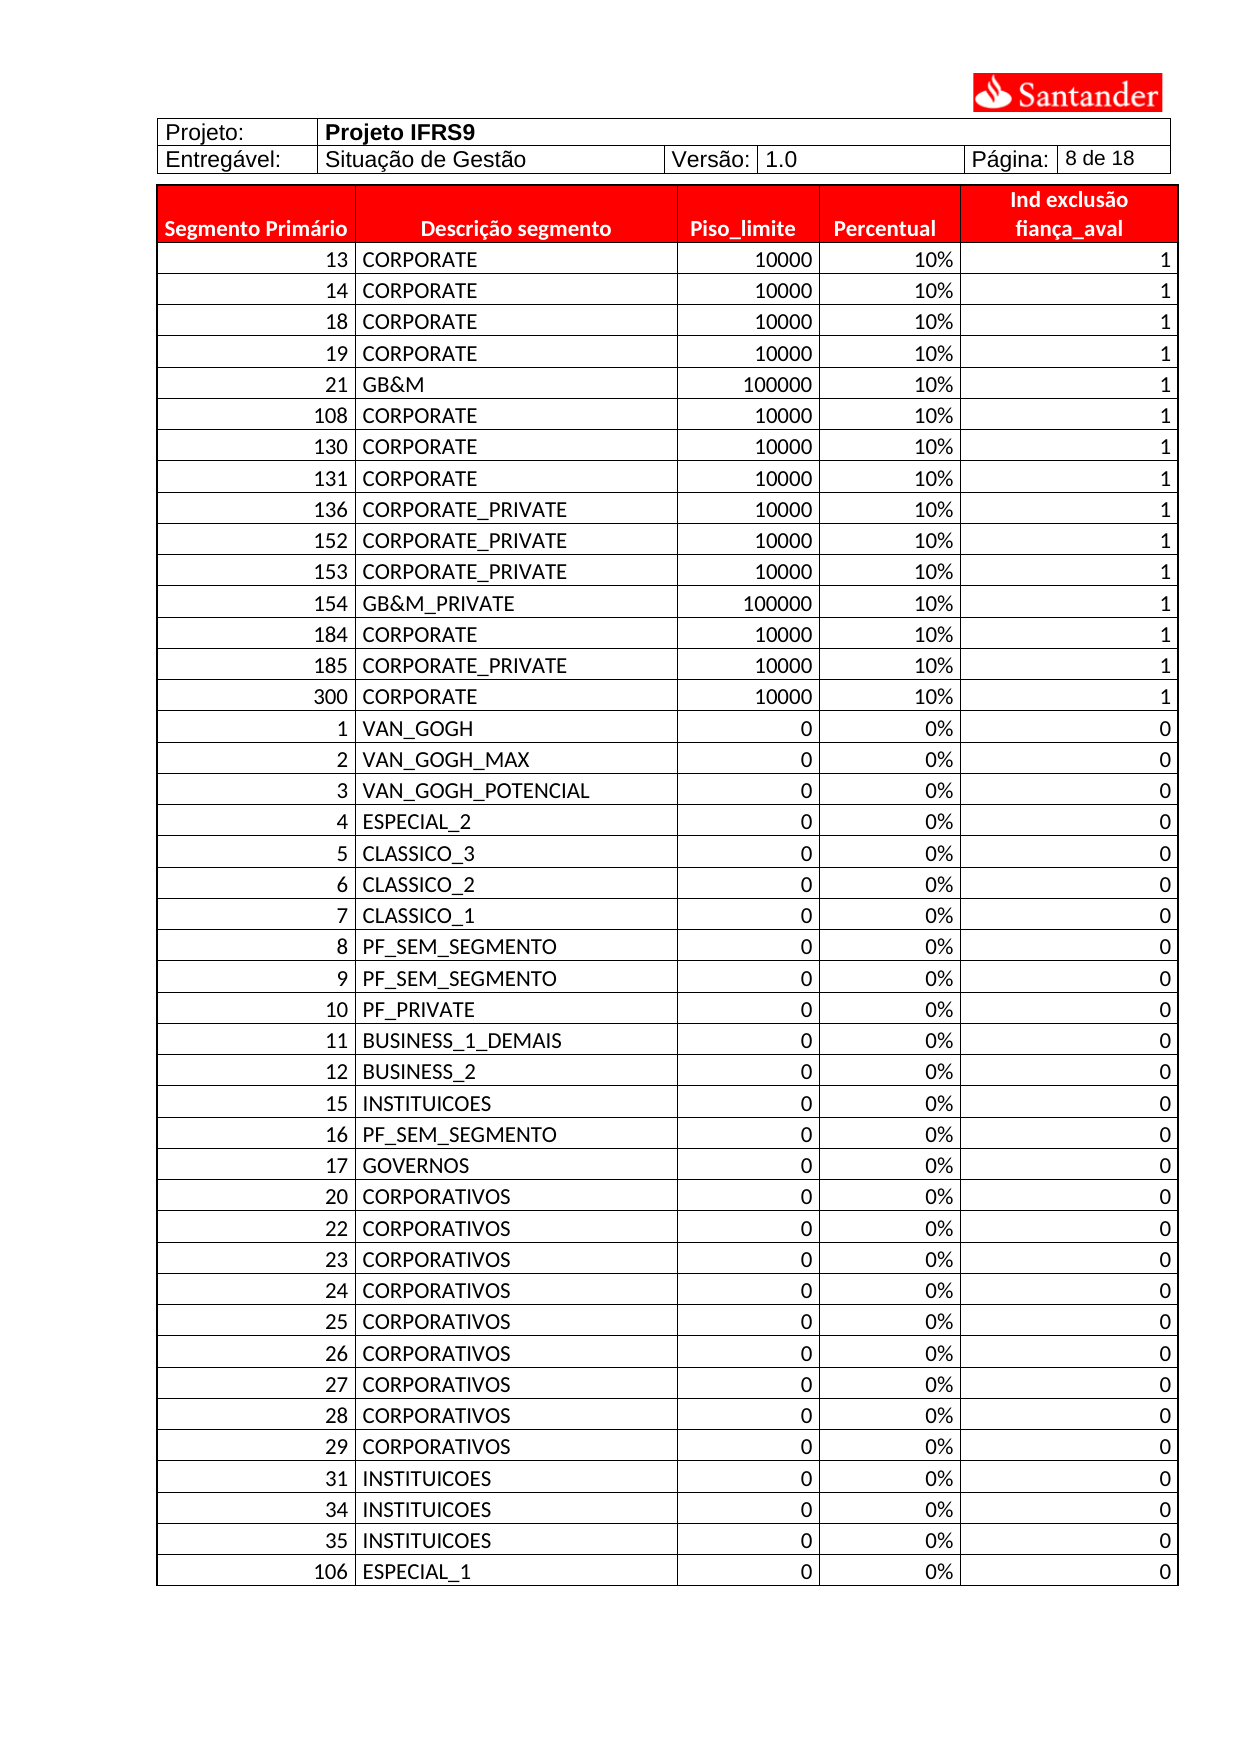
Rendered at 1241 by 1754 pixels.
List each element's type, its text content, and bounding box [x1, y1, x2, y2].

table_cell CORPORATE [356, 399, 677, 429]
table_cell 152 [158, 524, 355, 554]
table_cell 106 [158, 1555, 355, 1585]
table_cell 1 [158, 711, 355, 742]
table_cell CORPORATIVOS [356, 1243, 677, 1273]
table_cell 10% [820, 430, 960, 460]
table_cell 1 [961, 524, 1177, 554]
table_cell 10% [820, 399, 960, 429]
table_cell 0 [678, 1493, 819, 1523]
table_cell 0 [961, 993, 1177, 1023]
table_cell 0% [820, 961, 960, 992]
table_header Segmento Primário [158, 186, 355, 242]
table_cell 0 [678, 1211, 819, 1242]
table_cell CORPORATE [356, 243, 677, 273]
table_cell 0% [820, 1524, 960, 1554]
table_cell 0 [961, 1461, 1177, 1492]
table_cell 0 [678, 774, 819, 804]
table_cell 0 [961, 1493, 1177, 1523]
table_cell 1 [961, 555, 1177, 585]
table_cell 108 [158, 399, 355, 429]
table_cell 0 [678, 836, 819, 867]
table_cell 0 [678, 1305, 819, 1335]
table_cell 18 [158, 305, 355, 335]
table_cell GOVERNOS [356, 1149, 677, 1179]
table_cell 1 [961, 618, 1177, 648]
table_cell 1 [961, 305, 1177, 335]
table_cell 0% [820, 993, 960, 1023]
table_cell 10 [158, 993, 355, 1023]
table_cell 0% [820, 836, 960, 867]
table_cell 5 [158, 836, 355, 867]
table_cell 0% [820, 1274, 960, 1304]
table_cell 0 [961, 1211, 1177, 1242]
table_cell CLASSICO_1 [356, 899, 677, 929]
table_cell 0 [678, 961, 819, 992]
table_cell BUSINESS_1_DEMAIS [356, 1024, 677, 1054]
table_cell 1 [961, 649, 1177, 679]
table_cell INSTITUICOES [356, 1461, 677, 1492]
table_cell 22 [158, 1211, 355, 1242]
table_cell 23 [158, 1243, 355, 1273]
table_cell 0% [820, 1336, 960, 1367]
table_cell 1 [961, 586, 1177, 617]
table_cell 1 [961, 680, 1177, 710]
table_cell 10% [820, 461, 960, 492]
table_cell 0 [961, 961, 1177, 992]
table_cell 0 [678, 1024, 819, 1054]
table_cell 0 [678, 1055, 819, 1085]
table_cell PF_SEM_SEGMENTO [356, 961, 677, 992]
table_cell 0 [961, 1555, 1177, 1585]
table_cell 3 [158, 774, 355, 804]
table_cell 0 [961, 743, 1177, 773]
table_cell 0% [820, 1368, 960, 1398]
table_cell 0 [961, 1118, 1177, 1148]
table_cell 13 [158, 243, 355, 273]
table_cell 0 [961, 774, 1177, 804]
table_cell CORPORATE_PRIVATE [356, 555, 677, 585]
table_cell 1 [961, 243, 1177, 273]
table_cell 10000 [678, 430, 819, 460]
table_cell 184 [158, 618, 355, 648]
table_cell 0 [961, 805, 1177, 835]
table_cell 0 [961, 711, 1177, 742]
table_cell 35 [158, 1524, 355, 1554]
table_cell 4 [158, 805, 355, 835]
table_cell 100000 [678, 368, 819, 398]
table_cell 34 [158, 1493, 355, 1523]
table_cell 9 [158, 961, 355, 992]
table_cell CORPORATIVOS [356, 1430, 677, 1460]
table_cell 0 [961, 1055, 1177, 1085]
table_cell 0 [961, 1399, 1177, 1429]
table_cell 0% [820, 743, 960, 773]
table_cell 10% [820, 524, 960, 554]
table_cell 8 [158, 930, 355, 960]
table_cell 0 [678, 899, 819, 929]
table_cell 12 [158, 1055, 355, 1085]
table_cell 28 [158, 1399, 355, 1429]
table_cell 0% [820, 1149, 960, 1179]
table_cell 130 [158, 430, 355, 460]
table_cell 0% [820, 1493, 960, 1523]
table_cell 10000 [678, 555, 819, 585]
table_cell 0 [961, 1274, 1177, 1304]
table_cell CORPORATIVOS [356, 1305, 677, 1335]
table_cell 0 [678, 805, 819, 835]
table_cell 0% [820, 1118, 960, 1148]
table_cell 0 [961, 1430, 1177, 1460]
table_cell 0% [820, 1430, 960, 1460]
table_cell 10000 [678, 649, 819, 679]
table_cell 1 [961, 399, 1177, 429]
table_cell 10% [820, 618, 960, 648]
table_cell 19 [158, 336, 355, 367]
table_cell 0 [678, 1243, 819, 1273]
table_cell CORPORATIVOS [356, 1211, 677, 1242]
table_cell 1 [961, 493, 1177, 523]
table_cell 153 [158, 555, 355, 585]
table_cell 0% [820, 930, 960, 960]
table_cell CORPORATE [356, 618, 677, 648]
table_cell 0 [678, 993, 819, 1023]
table_cell 10000 [678, 524, 819, 554]
table_cell 154 [158, 586, 355, 617]
table_cell PF_SEM_SEGMENTO [356, 1118, 677, 1148]
table_cell 0% [820, 1055, 960, 1085]
table_cell 7 [158, 899, 355, 929]
table_cell 0 [961, 1149, 1177, 1179]
table_cell 27 [158, 1368, 355, 1398]
table_cell 0 [678, 1555, 819, 1585]
table_cell 0 [678, 1368, 819, 1398]
table_cell VAN_GOGH_POTENCIAL [356, 774, 677, 804]
table_cell CLASSICO_3 [356, 836, 677, 867]
table_cell VAN_GOGH_MAX [356, 743, 677, 773]
table_header Ind exclusão fiança_aval [961, 186, 1177, 242]
table_cell 0 [678, 1180, 819, 1210]
table_cell 10% [820, 305, 960, 335]
table_cell 0 [961, 868, 1177, 898]
table_cell 1 [961, 430, 1177, 460]
picture [973, 73, 1163, 112]
table_cell CORPORATIVOS [356, 1399, 677, 1429]
table_cell 31 [158, 1461, 355, 1492]
table_cell CLASSICO_2 [356, 868, 677, 898]
table_cell 10000 [678, 461, 819, 492]
table_cell 10000 [678, 680, 819, 710]
table_cell 0 [961, 1180, 1177, 1210]
table_cell CORPORATE [356, 680, 677, 710]
table_cell 10000 [678, 243, 819, 273]
table_cell 17 [158, 1149, 355, 1179]
table_cell 0 [961, 1305, 1177, 1335]
table_cell 10% [820, 274, 960, 304]
table_cell 1 [961, 274, 1177, 304]
table_cell 0 [678, 1524, 819, 1554]
table_cell CORPORATE_PRIVATE [356, 524, 677, 554]
table_cell 0 [961, 1368, 1177, 1398]
table_cell CORPORATE_PRIVATE [356, 649, 677, 679]
table_cell VAN_GOGH [356, 711, 677, 742]
table_cell 0% [820, 1086, 960, 1117]
table_cell CORPORATE_PRIVATE [356, 493, 677, 523]
table_cell 0% [820, 1399, 960, 1429]
table_cell 10% [820, 649, 960, 679]
table_cell 0% [820, 774, 960, 804]
table_cell BUSINESS_2 [356, 1055, 677, 1085]
table_cell CORPORATIVOS [356, 1336, 677, 1367]
table_cell 0 [678, 1430, 819, 1460]
table_cell 0 [678, 1149, 819, 1179]
table_cell 1 [961, 336, 1177, 367]
table_cell 0 [961, 1524, 1177, 1554]
table_cell CORPORATE [356, 336, 677, 367]
table_cell 0 [678, 868, 819, 898]
table_cell 20 [158, 1180, 355, 1210]
table_cell 0 [678, 930, 819, 960]
table_cell 136 [158, 493, 355, 523]
table_cell 10000 [678, 305, 819, 335]
table_cell 14 [158, 274, 355, 304]
table_cell 2 [158, 743, 355, 773]
table_cell CORPORATE [356, 274, 677, 304]
table_cell 0% [820, 711, 960, 742]
table_cell 0% [820, 1461, 960, 1492]
table_cell 10000 [678, 274, 819, 304]
table_cell 0 [678, 1118, 819, 1148]
table_cell 24 [158, 1274, 355, 1304]
table_cell 185 [158, 649, 355, 679]
table_cell 0 [961, 930, 1177, 960]
table_cell 0 [678, 1399, 819, 1429]
table_cell 131 [158, 461, 355, 492]
table_cell 10000 [678, 618, 819, 648]
table_cell 10% [820, 368, 960, 398]
table_cell 0 [678, 743, 819, 773]
table_cell 0% [820, 1024, 960, 1054]
table_cell 29 [158, 1430, 355, 1460]
table_cell PF_PRIVATE [356, 993, 677, 1023]
table_cell CORPORATE [356, 461, 677, 492]
table_cell INSTITUICOES [356, 1086, 677, 1117]
table_cell 0 [961, 1024, 1177, 1054]
table_cell 15 [158, 1086, 355, 1117]
table_cell CORPORATIVOS [356, 1180, 677, 1210]
table_cell 100000 [678, 586, 819, 617]
table_cell CORPORATIVOS [356, 1274, 677, 1304]
table_cell 1 [961, 461, 1177, 492]
table_cell CORPORATIVOS [356, 1368, 677, 1398]
table_cell 10% [820, 555, 960, 585]
table_cell 0% [820, 1211, 960, 1242]
table_cell INSTITUICOES [356, 1493, 677, 1523]
table_cell 0 [678, 1461, 819, 1492]
table_cell 300 [158, 680, 355, 710]
table_cell 0% [820, 1555, 960, 1585]
table_header Percentual [820, 186, 960, 242]
table_cell 10% [820, 336, 960, 367]
table_cell 10% [820, 493, 960, 523]
table_cell 0 [961, 836, 1177, 867]
table_cell 10% [820, 680, 960, 710]
table_cell 0 [678, 1086, 819, 1117]
table_cell CORPORATE [356, 305, 677, 335]
table_cell 0 [678, 1336, 819, 1367]
table_cell INSTITUICOES [356, 1524, 677, 1554]
table_cell GB&M_PRIVATE [356, 586, 677, 617]
table_cell 0 [678, 711, 819, 742]
table_cell 10000 [678, 493, 819, 523]
table_cell 0 [961, 1243, 1177, 1273]
table_header Piso_limite [678, 186, 819, 242]
table_cell 0% [820, 805, 960, 835]
table_cell 0% [820, 868, 960, 898]
table_cell 0% [820, 899, 960, 929]
table_cell 0 [961, 1336, 1177, 1367]
table_cell 0% [820, 1305, 960, 1335]
table_cell 10000 [678, 336, 819, 367]
table_cell 25 [158, 1305, 355, 1335]
table_cell 0 [961, 1086, 1177, 1117]
table_cell 0% [820, 1243, 960, 1273]
table_cell 6 [158, 868, 355, 898]
table_cell 0% [820, 1180, 960, 1210]
table_cell 0 [678, 1274, 819, 1304]
table_cell 26 [158, 1336, 355, 1367]
table_cell GB&M [356, 368, 677, 398]
table_cell 10% [820, 586, 960, 617]
table_cell 16 [158, 1118, 355, 1148]
table_header Descrição segmento [356, 186, 677, 242]
table_cell PF_SEM_SEGMENTO [356, 930, 677, 960]
table_cell ESPECIAL_2 [356, 805, 677, 835]
table_cell CORPORATE [356, 430, 677, 460]
table_cell 0 [961, 899, 1177, 929]
table_cell ESPECIAL_1 [356, 1555, 677, 1585]
table_cell 10000 [678, 399, 819, 429]
table_cell 21 [158, 368, 355, 398]
table_cell 11 [158, 1024, 355, 1054]
table_cell 1 [961, 368, 1177, 398]
table_cell 10% [820, 243, 960, 273]
